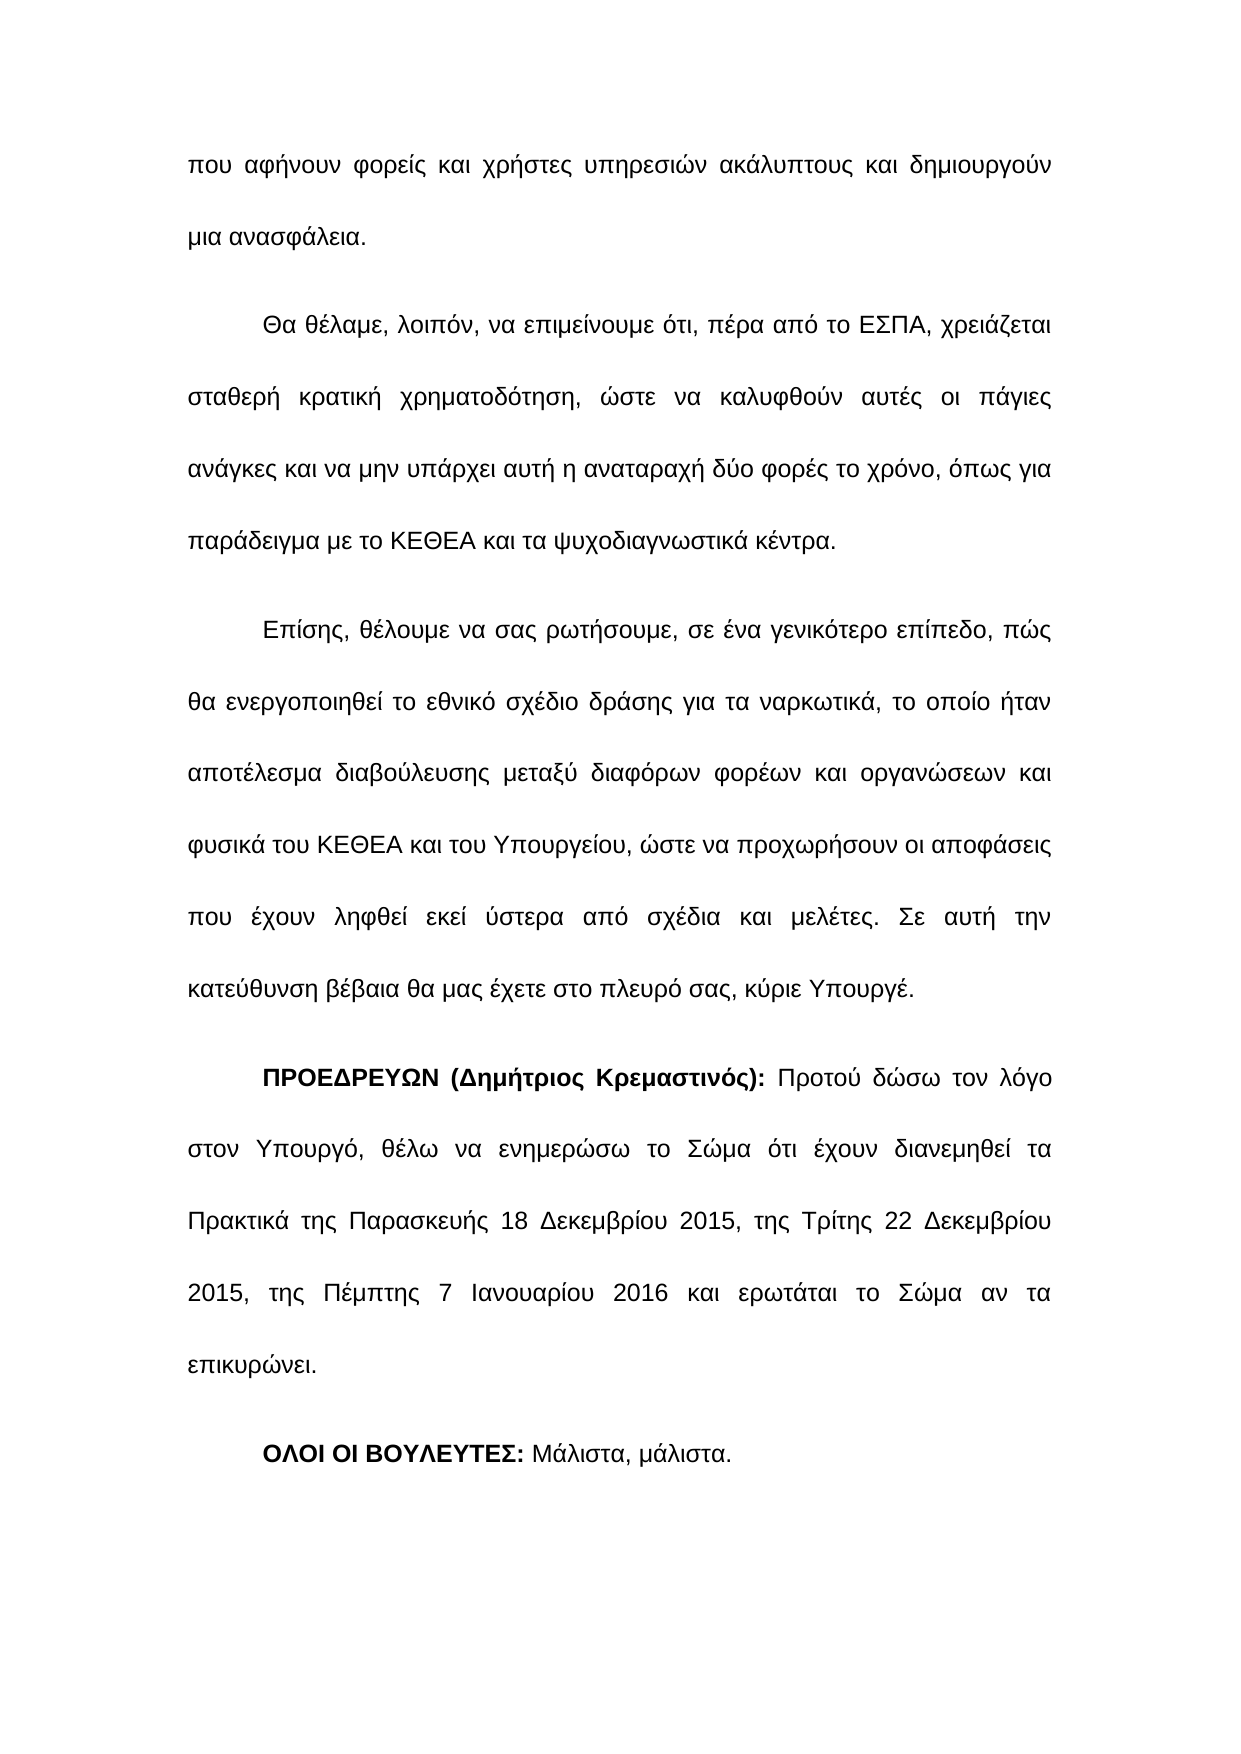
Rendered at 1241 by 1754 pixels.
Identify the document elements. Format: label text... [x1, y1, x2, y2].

text ΠΡΟΕΔΡΕΥΩΝ (Δημήτριος Κρεμαστινός): Προτού δώσω τον λόγο στον Υπουργό, θέλω να ενημερώσω το Σώμα ότι έχουν διανεμηθεί τα Πρακτικά της Παρασκευής 18 Δεκεμβρίου 2015, της Τρίτης 22 Δεκεμβρίου 2015, της Πέμπτης 7 Ιανουαρίου 2016 και ερωτάται το Σώμα αν τα επικυρώνει. [187, 1062, 1053, 1379]
text Επίσης, θέλουμε να σας ρωτήσουμε, σε ένα γενικότερο επίπεδο, πώς θα ενεργοποιηθεί το εθνικό σχέδιο δράσης για τα ναρκωτικά, το οποίο ήταν αποτέλεσμα διαβούλευσης μεταξύ διαφόρων φορέων και οργανώσεων και φυσικά του ΚΕΘΕΑ και του Υπουργείου, ώστε να προχωρήσουν οι αποφάσεις που έχουν ληφθεί εκεί ύστερα από σχέδια και μελέτες. Σε αυτή την κατεύθυνση βέβαια θα μας έχετε στο πλευρό σας, κύριε Υπουργέ. [187, 614, 1053, 1003]
text Θα θέλαμε, λοιπόν, να επιμείνουμε ότι, πέρα από το ΕΣΠΑ, χρειάζεται σταθερή κρατική χρηματοδότηση, ώστε να καλυφθούν αυτές οι πάγιες ανάγκες και να μην υπάρχει αυτή η αναταραχή δύο φορές το χρόνο, όπως για παράδειγμα με το ΚΕΘΕΑ και τα ψυχοδιαγνωστικά κέντρα. [187, 310, 1053, 555]
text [187, 150, 1053, 251]
text ΟΛΟΙ ΟΙ ΒΟΥΛΕΥΤΕΣ: Μάλιστα, μάλιστα. [187, 1438, 1053, 1467]
